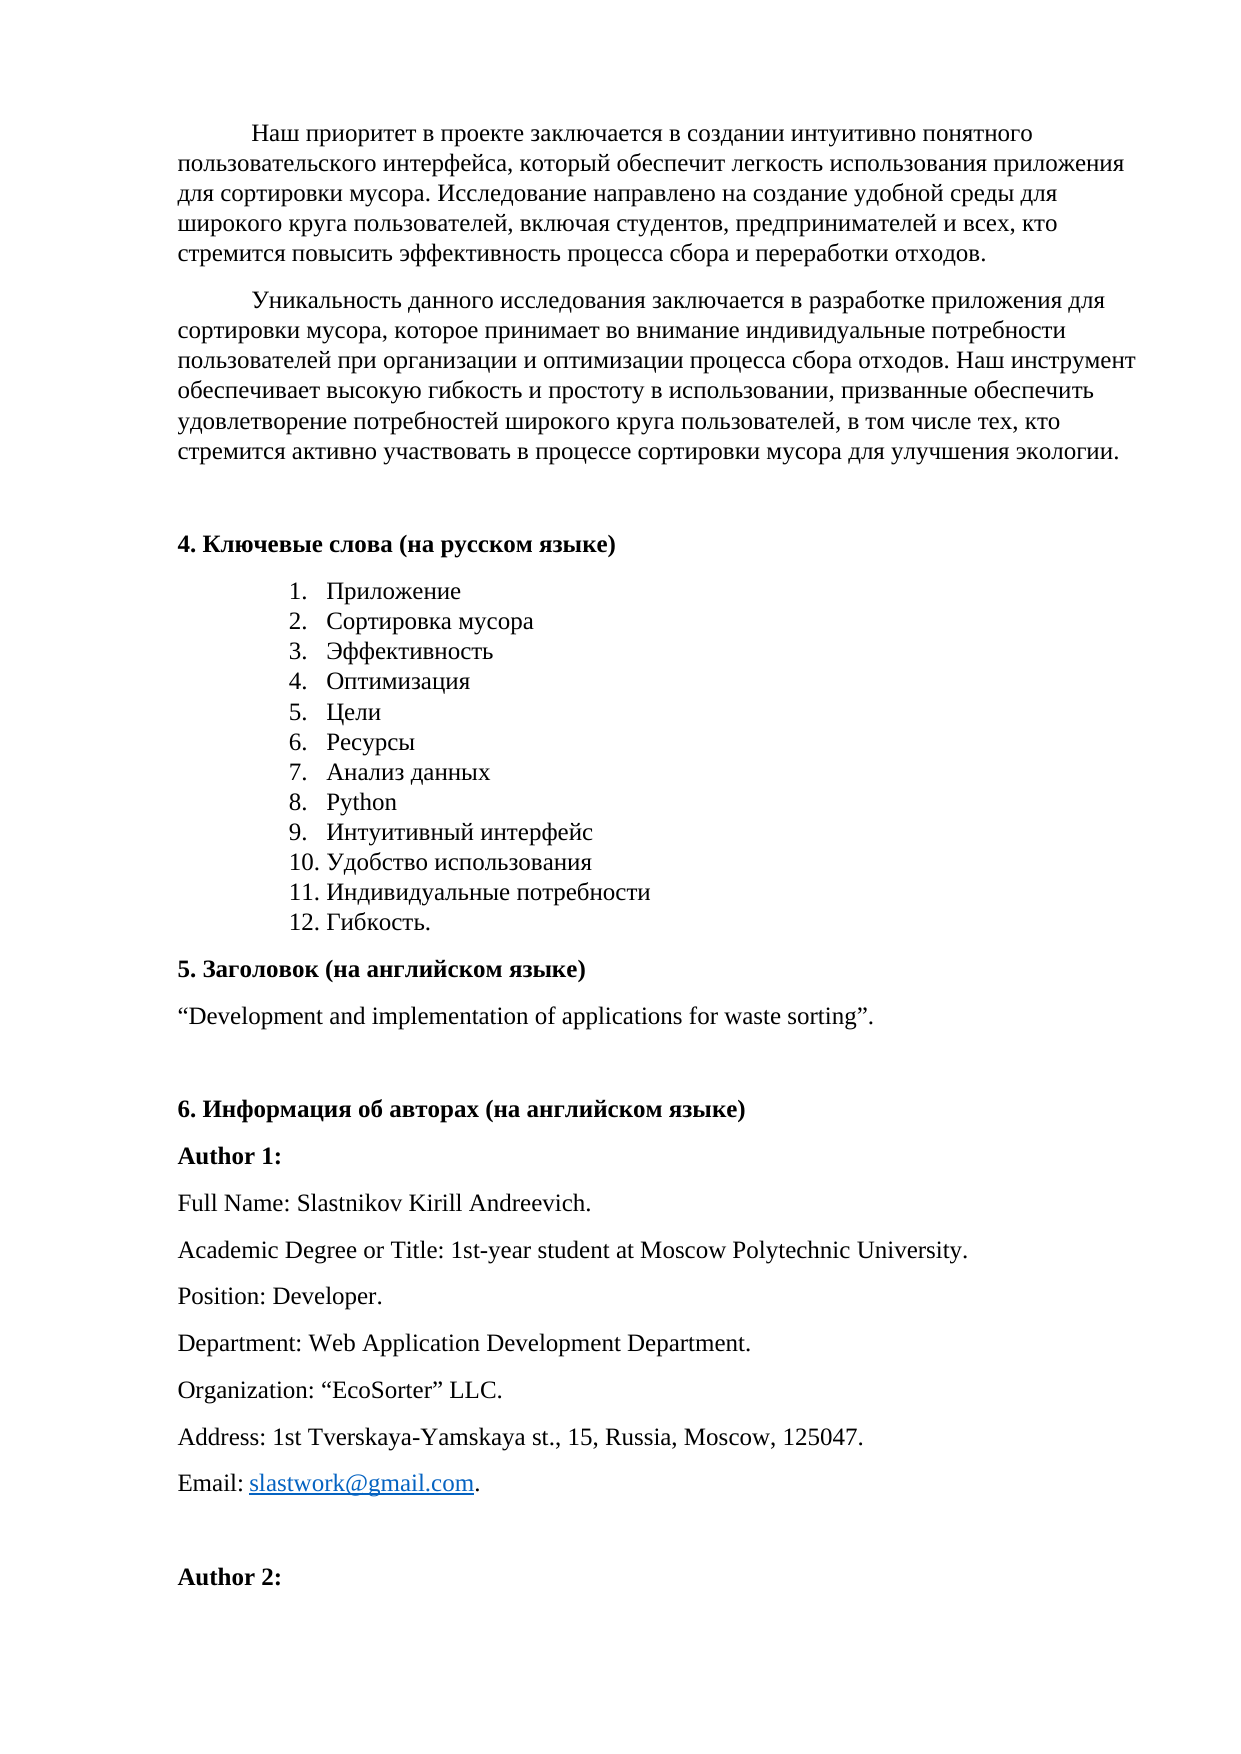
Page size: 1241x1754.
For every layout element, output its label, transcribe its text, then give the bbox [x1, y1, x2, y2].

text Address: 1st Tverskaya-Yamskaya st., 15, Russia, Moscow, 125047. [177, 1422, 1152, 1451]
list Эффективность [288, 636, 1152, 665]
list Гибкость. [288, 907, 1152, 936]
list Удобство использования [288, 847, 1152, 876]
list Ресурсы [288, 727, 1152, 755]
text Organization: “EcoSorter” LLC. [177, 1375, 1152, 1404]
text “Development and implementation of applications for waste sorting”. [177, 1001, 1152, 1029]
list Цели [288, 697, 1152, 725]
list Оптимизация [288, 666, 1152, 695]
text Position: Developer. [177, 1281, 1152, 1310]
text Academic Degree or Title: 1st-year student at Moscow Polytechnic University. [177, 1235, 1152, 1263]
list Анализ данных [288, 757, 1152, 786]
text 4. Ключевые слова (на русском языке) [177, 529, 1152, 558]
list Индивидуальные потребности [288, 877, 1152, 906]
list Сортировка мусора [288, 606, 1152, 635]
text 5. Заголовок (на английском языке) [177, 954, 1152, 983]
text Author 1: [177, 1141, 1152, 1170]
text Author 2: [177, 1562, 1152, 1591]
text Email: slastwork@gmail.com. [177, 1468, 1152, 1497]
text Уникальность данного исследования заключается в разработке приложения для сортировки мусора, которое принимает во внимание индивидуальные потребности пользователей при организации и оптимизации процесса сбора отходов. Наш инструмент обеспечивает высокую гибкость и простоту в использовании, призванные обеспечить удовлетворение потребностей широкого круга пользователей, в том числе тех, кто стремится активно участвовать в процессе сортировки мусора для улучшения экологии. [177, 285, 1152, 464]
text Наш приоритет в проекте заключается в создании интуитивно понятного пользовательского интерфейса, который обеспечит легкость использования приложения для сортировки мусора. Исследование направлено на создание удобной среды для широкого круга пользователей, включая студентов, предпринимателей и всех, кто стремится повысить эффективность процесса сбора и переработки отходов. [177, 118, 1152, 267]
text 6. Информация об авторах (на английском языке) [177, 1094, 1152, 1123]
text Full Name: Slastnikov Kirill Andreevich. [177, 1188, 1152, 1217]
text Department: Web Application Development Department. [177, 1328, 1152, 1357]
list Интуитивный интерфейс [288, 817, 1152, 846]
list Python [288, 787, 1152, 816]
list Приложение [288, 576, 1152, 605]
